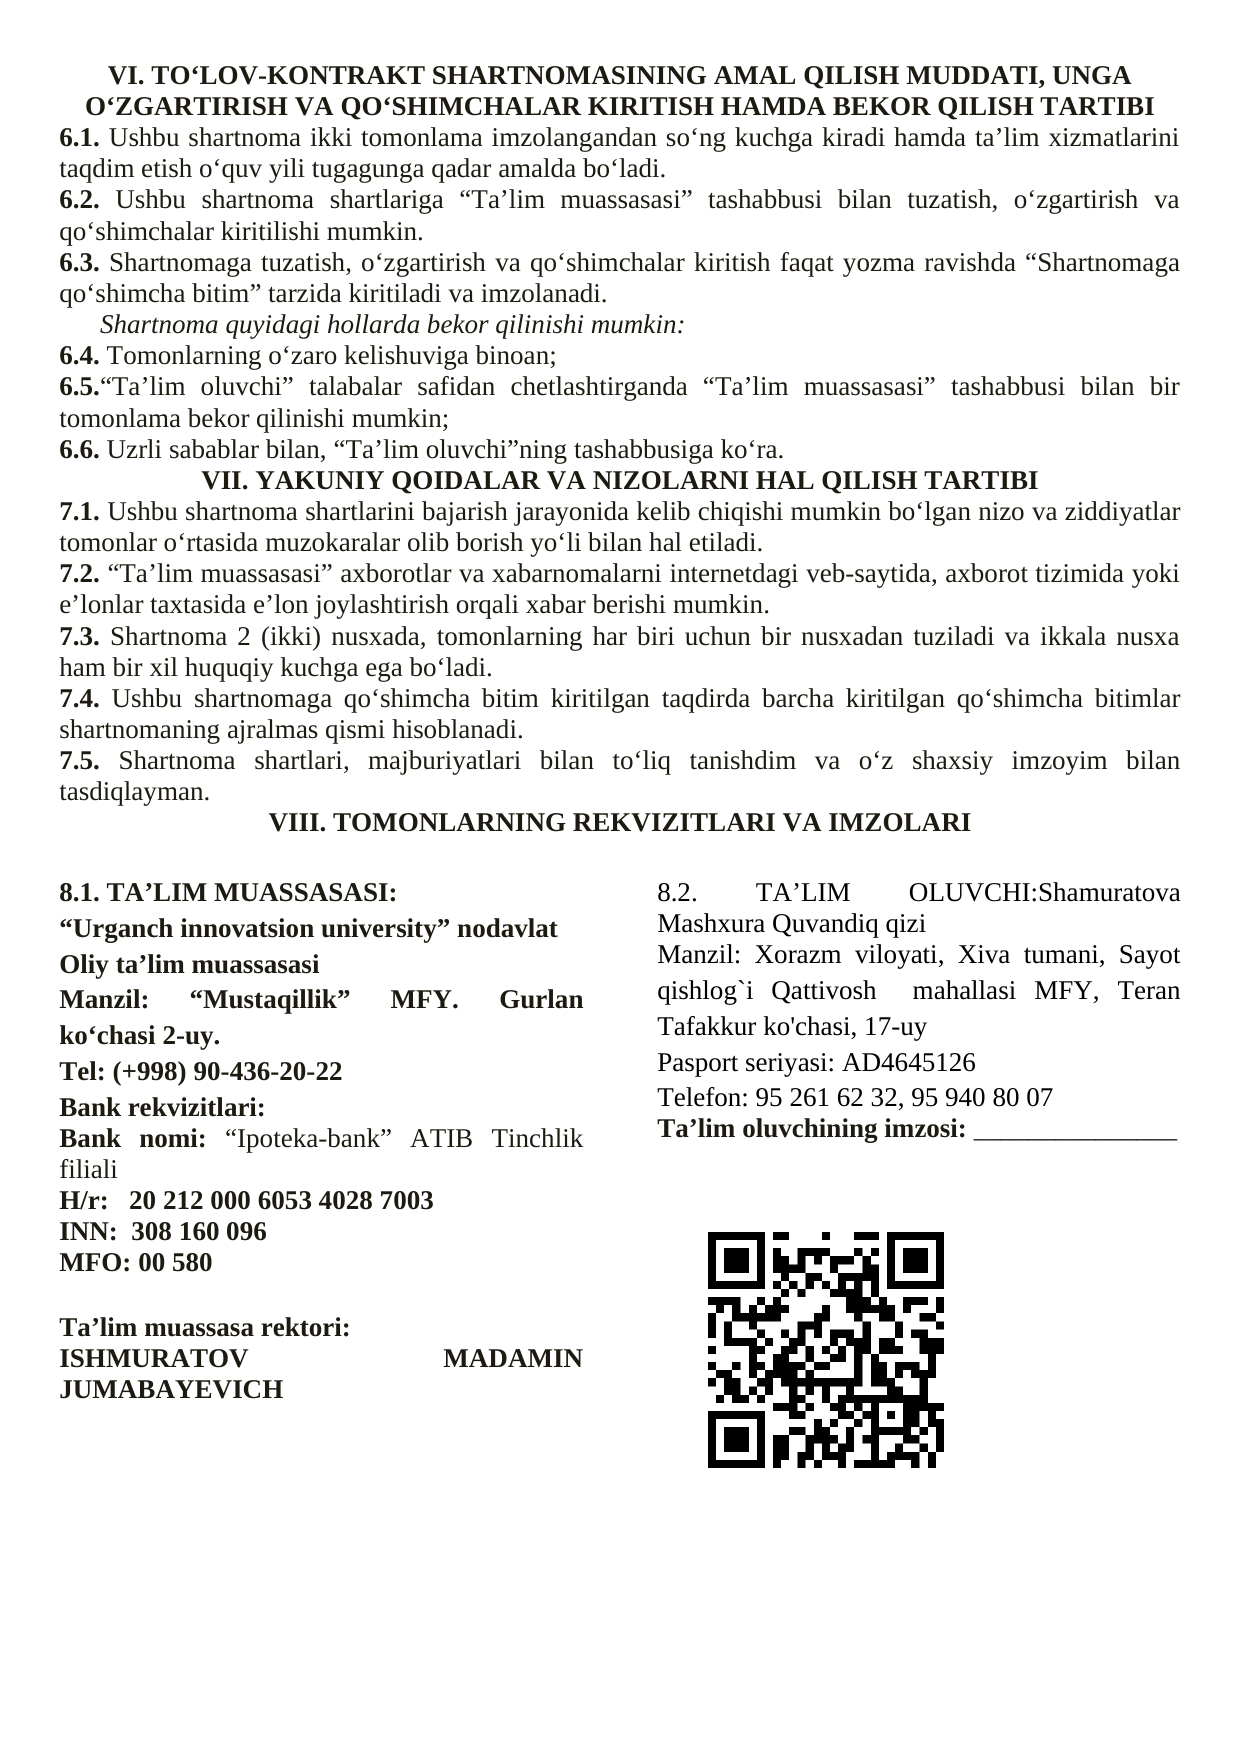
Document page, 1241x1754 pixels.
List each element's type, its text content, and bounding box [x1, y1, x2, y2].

text Manzil: Xorazm viloyati, Xiva tumani, Sayot qishlog`i Qattivosh mahallasi MFY, Teran Tafakkur ko'chasi, 17-uy [657, 938, 1181, 1041]
text 7.1. Ushbu shartnoma shartlarini bajarish jarayonida kelib chiqishi mumkin bo‘lgan nizo va ziddiyatlar tomonlar o‘rtasida muzokaralar olib borish yo‘li bilan hal etiladi. [59, 495, 1181, 557]
text 7.4. Ushbu shartnomaga qo‘shimcha bitim kiritilgan taqdirda barcha kiritilgan qo‘shimcha bitimlar shartnomaning ajralmas qismi hisoblanadi. [59, 682, 1181, 744]
text 6.2. Ushbu shartnoma shartlariga “Ta’lim muassasasi” tashabbusi bilan tuzatish, o‘zgartirish va qo‘shimchalar kiritilishi mumkin. [59, 184, 1181, 246]
text Ta’lim oluvchining imzosi: _______________ [657, 1113, 1181, 1144]
text Ta’lim muassasa rektori: [59, 1311, 583, 1342]
text Bank nomi: “Ipoteka-bank” ATIB Tinchlik filiali [59, 1122, 583, 1184]
text 6.4. Tomonlarning o‘zaro kelishuviga binoan; [59, 339, 1181, 371]
text 8.1. TA’LIM MUASSASASI: [59, 876, 583, 907]
picture [675, 1199, 976, 1500]
text Telefon: 95 261 62 32, 95 940 80 07 [657, 1081, 1181, 1113]
text 6.6. Uzrli sabablar bilan, “Ta’lim oluvchi”ning tashabbusiga ko‘ra. [59, 433, 1181, 464]
text VII. YAKUNIY QOIDALAR VA NIZOLARNI HAL QILISH TARTIBI [59, 464, 1181, 495]
text Manzil: “Mustaqillik” MFY. Gurlan koʻchasi 2-uy. [59, 983, 583, 1050]
text 7.3. Shartnoma 2 (ikki) nusxada, tomonlarning har biri uchun bir nusxadan tuziladi va ikkala nusxa ham bir xil huquqiy kuchga ega bo‘ladi. [59, 620, 1181, 682]
text ISHMURATOV MADAMIN JUMABAYEVICH [59, 1342, 583, 1404]
text VI. TO‘LOV-KONTRAKT SHARTNOMASINING AMAL QILISH MUDDATI, UNGA O‘ZGARTIRISH VA QO‘SHIMCHALAR KIRITISH HAMDA BEKOR QILISH TARTIBI [59, 59, 1181, 121]
text 6.1. Ushbu shartnoma ikki tomonlama imzolangandan so‘ng kuchga kiradi hamda ta’lim xizmatlarini taqdim etish o‘quv yili tugagunga qadar amalda bo‘ladi. [59, 121, 1181, 184]
text Tel: (+998) 90-436-20-22 [59, 1055, 583, 1086]
text Shartnoma quyidagi hollarda bekor qilinishi mumkin: [59, 308, 1181, 339]
text “Urganch innovatsion university” nodavlat Oliy ta’lim muassasasi [59, 912, 583, 979]
text Pasport seriyasi: AD4645126 [657, 1046, 1181, 1077]
text 6.3. Shartnomaga tuzatish, o‘zgartirish va qo‘shimchalar kiritish faqat yozma ravishda “Shartnomaga qo‘shimcha bitim” tarzida kiritiladi va imzolanadi. [59, 246, 1181, 308]
text VIII. TOMONLARNING REKVIZITLARI VA IMZOLARI [59, 807, 1181, 838]
text MFO: 00 580 [59, 1246, 583, 1277]
text 7.2. “Ta’lim muassasasi” axborotlar va xabarnomalarni internetdagi veb-saytida, axborot tizimida yoki e’lonlar taxtasida e’lon joylashtirish orqali xabar berishi mumkin. [59, 557, 1181, 620]
text 7.5. Shartnoma shartlari, majburiyatlari bilan to‘liq tanishdim va o‘z shaxsiy imzoyim bilan tasdiqlayman. [59, 744, 1181, 807]
text Bank rekvizitlari: [59, 1091, 583, 1122]
text 6.5.“Ta’lim oluvchi” talabalar safidan chetlashtirganda “Ta’lim muassasasi” tashabbusi bilan bir tomonlama bekor qilinishi mumkin; [59, 371, 1181, 433]
text INN: 308 160 096 [59, 1215, 583, 1246]
text 8.2. TA’LIM OLUVCHI:Shamuratova Mashxura Quvandiq qizi [657, 876, 1181, 938]
text H/r: 20 212 000 6053 4028 7003 [59, 1184, 583, 1215]
